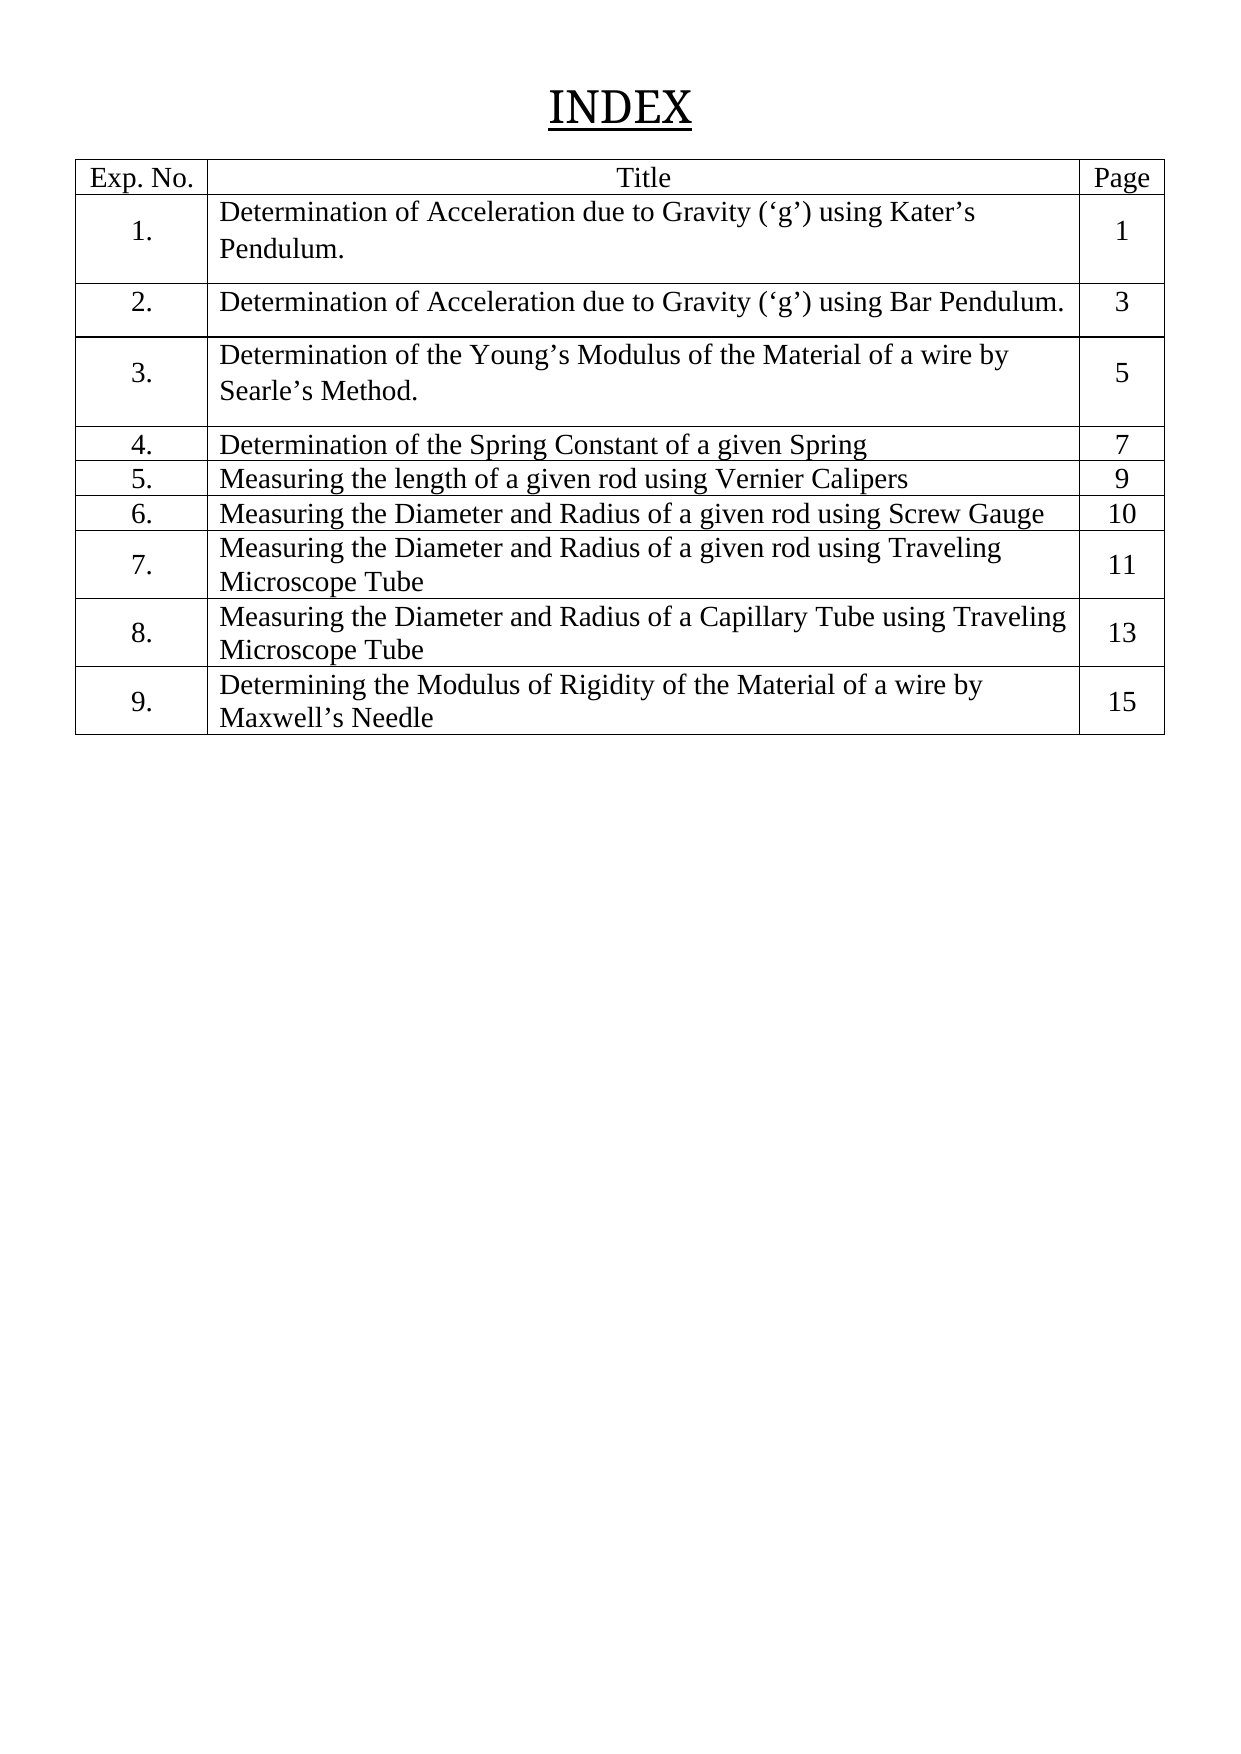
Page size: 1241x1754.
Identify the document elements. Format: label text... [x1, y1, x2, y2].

table_cell 4. [76, 427, 207, 460]
table_cell 5. [76, 461, 207, 495]
table_cell 7. [76, 531, 207, 598]
table_cell Determining the Modulus of Rigidity of the Material of a wire by Maxwell’s Needle [208, 667, 1079, 734]
table_cell Determination of Acceleration due to Gravity (‘g’) using Kater’s Pendulum. [208, 195, 1079, 283]
table_cell Measuring the Diameter and Radius of a Capillary Tube using Traveling Microscope Tube [208, 599, 1079, 666]
table_header Exp. No. [76, 160, 207, 193]
table_cell 7 [1080, 427, 1164, 460]
table_cell 10 [1080, 496, 1164, 529]
text INDEX [75, 75, 1165, 137]
table_cell 11 [1080, 531, 1164, 598]
table_cell 5 [1080, 338, 1164, 426]
table_cell Measuring the length of a given rod using Vernier Calipers [208, 461, 1079, 495]
table_cell 9 [1080, 461, 1164, 495]
table_cell 3 [1080, 284, 1164, 336]
table_cell 2. [76, 284, 207, 336]
table_header Title [208, 160, 1079, 193]
table_cell 1. [76, 195, 207, 283]
table_header Page [1080, 160, 1164, 193]
table_cell 6. [76, 496, 207, 529]
table_cell 9. [76, 667, 207, 734]
table_cell Measuring the Diameter and Radius of a given rod using Screw Gauge [208, 496, 1079, 529]
table_cell Determination of Acceleration due to Gravity (‘g’) using Bar Pendulum. [208, 284, 1079, 336]
table_cell Determination of the Spring Constant of a given Spring [208, 427, 1079, 460]
table_cell 3. [76, 338, 207, 426]
table_cell 1 [1080, 195, 1164, 283]
table_cell 8. [76, 599, 207, 666]
table_cell Determination of the Young’s Modulus of the Material of a wire by Searle’s Method. [208, 338, 1079, 426]
table_cell Measuring the Diameter and Radius of a given rod using Traveling Microscope Tube [208, 531, 1079, 598]
table_cell 15 [1080, 667, 1164, 734]
table_cell 13 [1080, 599, 1164, 666]
